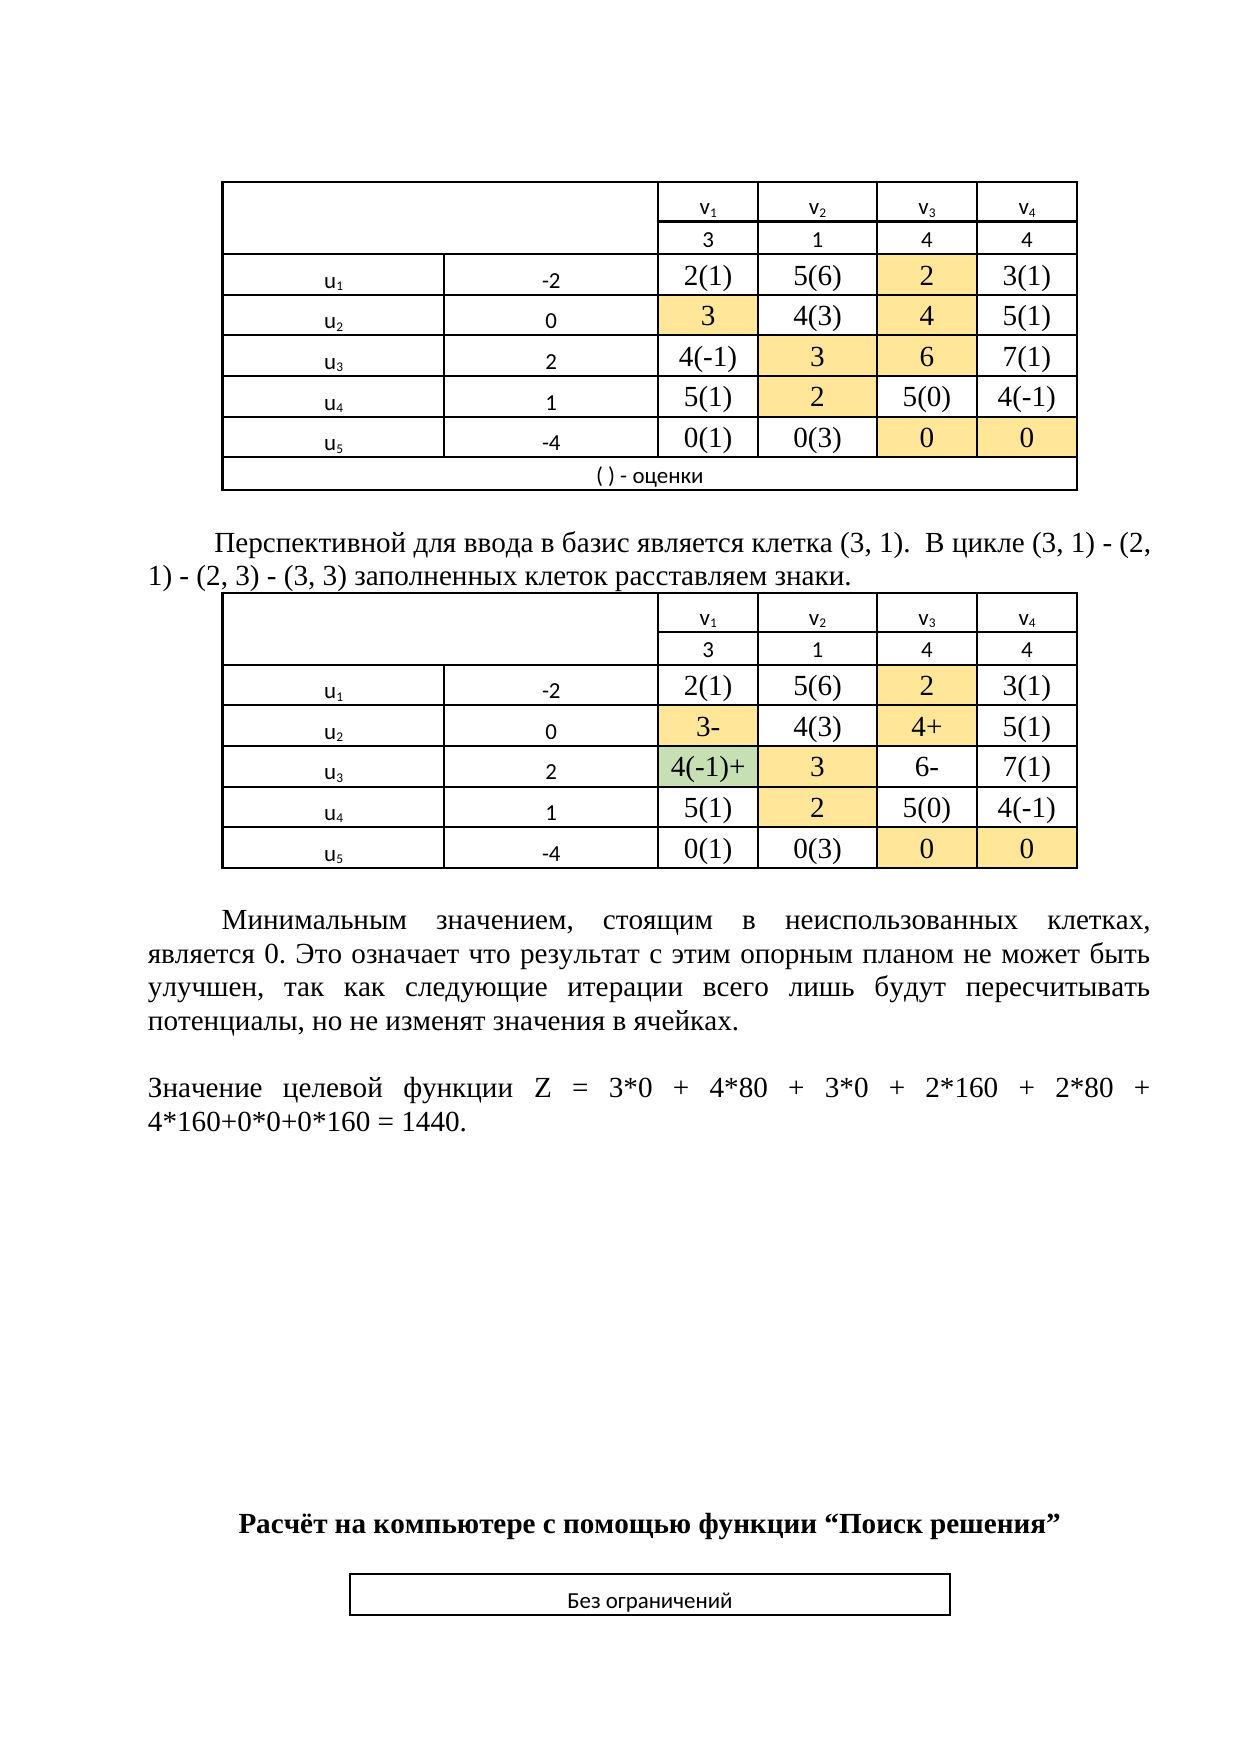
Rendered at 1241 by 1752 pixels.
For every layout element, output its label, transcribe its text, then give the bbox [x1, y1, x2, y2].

table_cell 2 [878, 255, 976, 294]
table_cell u5 [224, 418, 443, 456]
table_cell 5(0) [878, 788, 976, 826]
table_cell 1 [445, 788, 657, 826]
table_cell 5(6) [759, 255, 876, 294]
table_cell 7(1) [978, 336, 1076, 375]
table_cell 7(1) [978, 747, 1076, 786]
table_cell 1 [759, 223, 876, 253]
table_cell u1 [224, 666, 443, 704]
table_cell 2 [445, 336, 657, 375]
table_cell 3 [659, 223, 757, 253]
table_cell 4(-1) [659, 336, 757, 375]
table_cell 3- [659, 706, 757, 745]
table_header v2 [759, 183, 876, 220]
table_cell 0 [445, 296, 657, 334]
table_cell 4 [978, 633, 1076, 664]
table_cell 4 [878, 223, 976, 253]
table_cell 4(-1)+ [659, 747, 757, 786]
text Значение целевой функции Z = 3*0 + 4*80 + 3*0 + 2*160 + 2*80 + 4*160+0*0+0*160 = 1440. [148, 1070, 1152, 1137]
table_cell 0 [878, 828, 976, 867]
table_cell 6- [878, 747, 976, 786]
table_cell u5 [224, 828, 443, 867]
table_cell 4 [878, 633, 976, 664]
table_cell 5(0) [878, 377, 976, 416]
table_cell 1 [445, 377, 657, 416]
table_header [224, 183, 657, 253]
table_cell 2 [759, 377, 876, 416]
table_cell u3 [224, 747, 443, 786]
table_cell -2 [445, 666, 657, 704]
table_cell 4 [978, 223, 1076, 253]
table_cell -2 [445, 255, 657, 294]
table_cell 0(3) [759, 418, 876, 456]
table_header v3 [878, 183, 976, 220]
table_cell ( ) - оценки [224, 458, 1076, 489]
table_cell 5(1) [659, 788, 757, 826]
table_cell 0 [978, 418, 1076, 456]
table_cell 5(6) [759, 666, 876, 704]
table_cell 2(1) [659, 666, 757, 704]
table_cell -4 [445, 828, 657, 867]
table_cell 3(1) [978, 255, 1076, 294]
table_cell 6 [878, 336, 976, 375]
table_cell 5(1) [978, 706, 1076, 745]
table_cell 3 [759, 336, 876, 375]
table_cell 3 [659, 633, 757, 664]
table_cell 2 [445, 747, 657, 786]
table_cell 0(1) [659, 418, 757, 456]
table_cell 3 [759, 747, 876, 786]
table_cell 3 [659, 296, 757, 334]
table_header v1 [659, 183, 757, 220]
table_header v4 [978, 594, 1076, 631]
text Минимальным значением, стоящим в неиспользованных клетках, является 0. Это означает что результат с этим опорным планом не может быть улучшен, так как следующие итерации всего лишь будут пересчитывать потенциалы, но не изменят значения в ячейках. [148, 902, 1152, 1037]
table_cell 0 [445, 706, 657, 745]
text Расчёт на компьютере с помощью функции “Поиск решения” [148, 1506, 1152, 1540]
table_header v2 [759, 594, 876, 631]
table_cell 5(1) [978, 296, 1076, 334]
table_cell 0(1) [659, 828, 757, 867]
table_header v3 [878, 594, 976, 631]
table_header v1 [659, 594, 757, 631]
table_cell 4(3) [759, 706, 876, 745]
table_header [224, 594, 657, 664]
table_cell 2 [759, 788, 876, 826]
table_cell 0 [978, 828, 1076, 867]
table_cell u2 [224, 706, 443, 745]
table_cell 4(3) [759, 296, 876, 334]
table_cell u1 [224, 255, 443, 294]
table_cell 5(1) [659, 377, 757, 416]
table_cell 4+ [878, 706, 976, 745]
table_header v4 [978, 183, 1076, 220]
table_cell u4 [224, 788, 443, 826]
table_header Без ограничений [351, 1575, 949, 1614]
table_cell 4(-1) [978, 788, 1076, 826]
table_cell u3 [224, 336, 443, 375]
table_cell 1 [759, 633, 876, 664]
table_cell 4 [878, 296, 976, 334]
table_cell u4 [224, 377, 443, 416]
table_cell 4(-1) [978, 377, 1076, 416]
table_cell 0 [878, 418, 976, 456]
table_cell 0(3) [759, 828, 876, 867]
text Перспективной для ввода в базис является клетка (3, 1). В цикле (3, 1) - (2, 1) - (2, 3) - (3, 3) заполненных клеток расставляем знаки. [148, 525, 1152, 592]
table_cell 2 [878, 666, 976, 704]
table_cell -4 [445, 418, 657, 456]
table_cell 2(1) [659, 255, 757, 294]
table_cell u2 [224, 296, 443, 334]
table_cell 3(1) [978, 666, 1076, 704]
